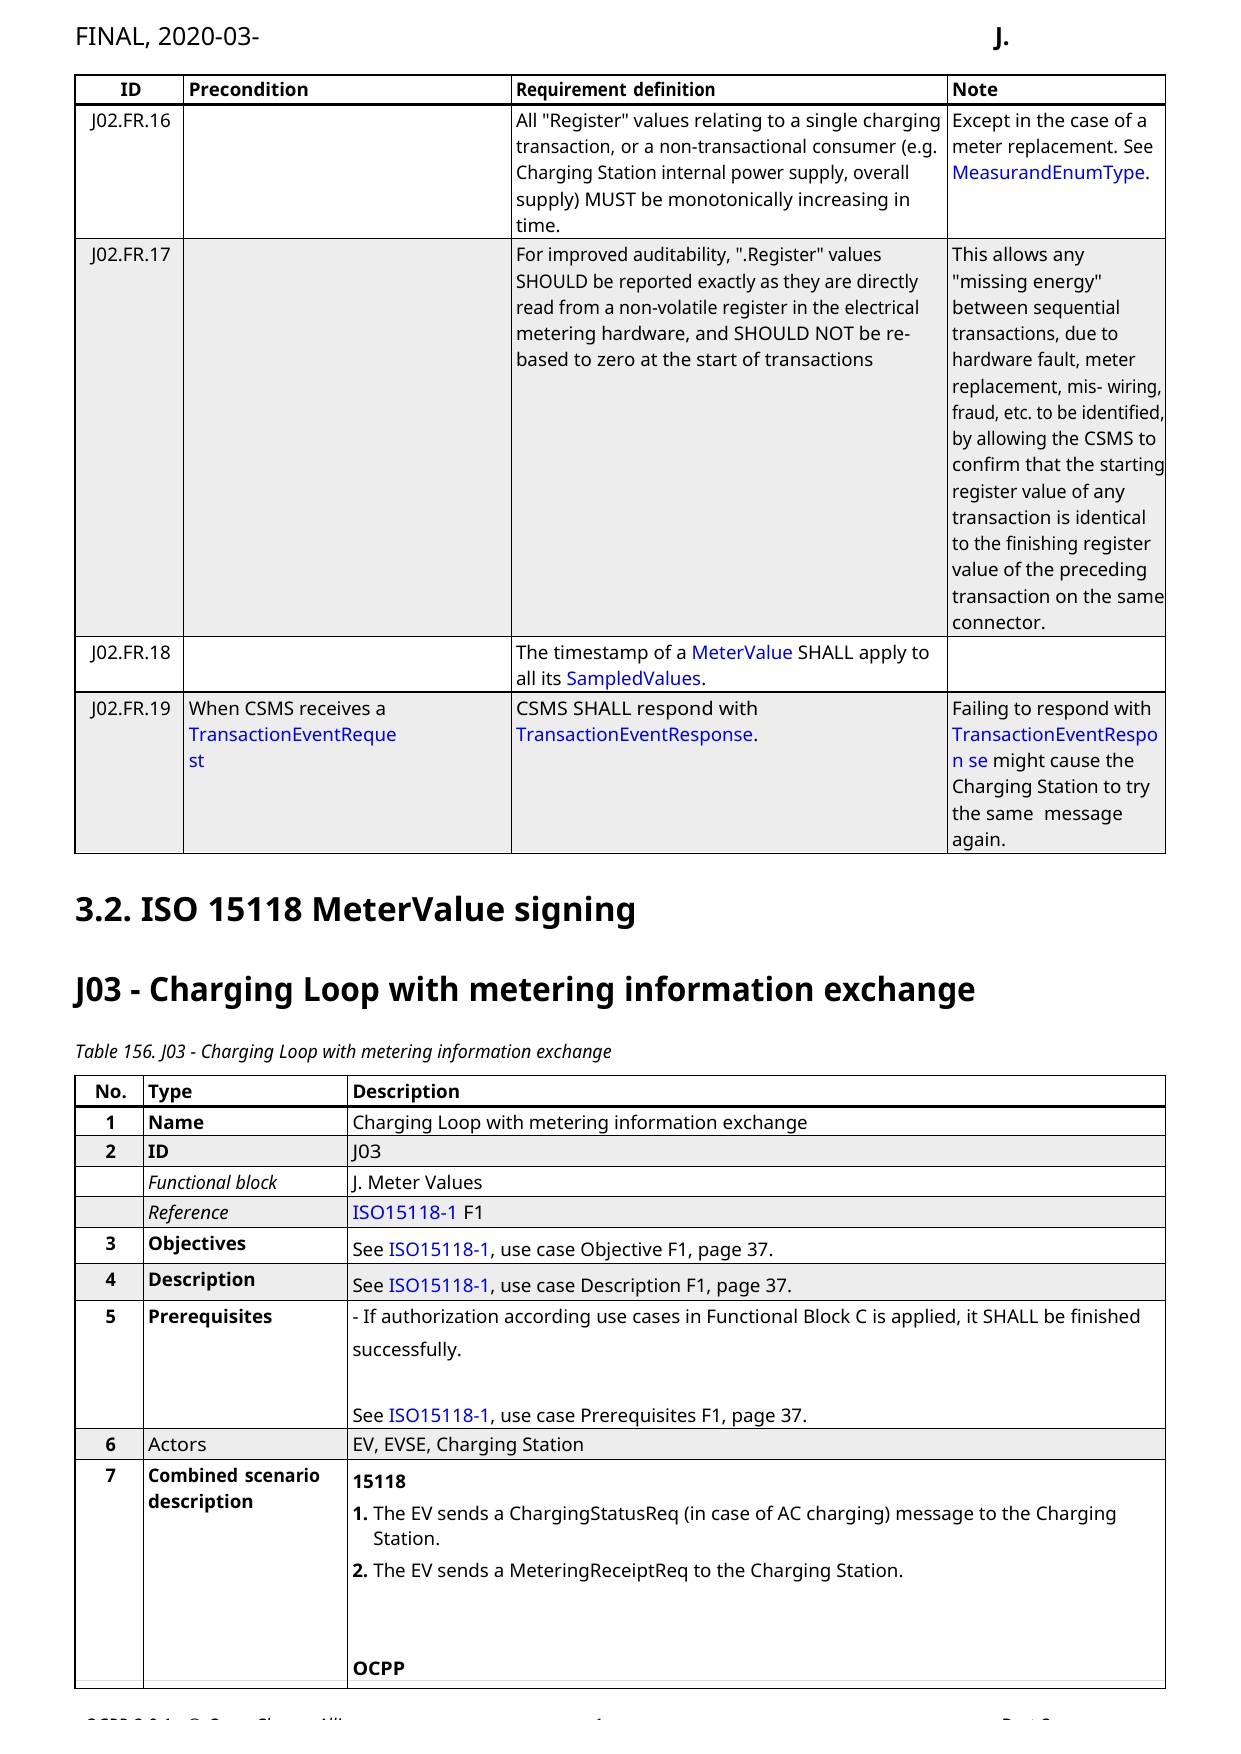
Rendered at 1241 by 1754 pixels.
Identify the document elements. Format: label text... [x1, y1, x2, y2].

table_cell Failing to respond with TransactionEventRespon se might cause the Charging Station to try the same message again. [948, 693, 1165, 852]
table_header Requirement definition [512, 76, 947, 103]
table_header Note [948, 76, 1165, 103]
table_cell CSMS SHALL respond with TransactionEventResponse. [512, 693, 947, 852]
table_cell [184, 239, 511, 636]
table_cell ID [144, 1136, 347, 1166]
table_cell [184, 637, 511, 691]
table_cell J03 [348, 1136, 1165, 1166]
table_header Precondition [184, 76, 511, 103]
table_cell Objectives [144, 1228, 347, 1263]
table_cell 6 [76, 1429, 143, 1459]
table_cell J02.FR.17 [76, 239, 183, 636]
subtitle ISO 15118 MeterValue signing [75, 886, 1178, 931]
table_cell 1 [76, 1108, 143, 1135]
table_cell Name [144, 1108, 347, 1135]
table_cell J02.FR.19 [76, 693, 183, 852]
table_cell This allows any "missing energy" between sequential transactions, due to hardware fault, meter replacement, mis- wiring, fraud, etc. to be identified, by allowing the CSMS to confirm that the starting register value of any transaction is identical to the finishing register value of the preceding transaction on the same connector. [948, 239, 1165, 636]
table_header ID [76, 76, 183, 103]
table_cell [144, 1460, 347, 1688]
table_cell When CSMS receives a TransactionEventRequest [184, 693, 511, 852]
table_cell EV, EVSE, Charging Station [348, 1429, 1165, 1459]
table_cell ISO15118-1 F1 [348, 1197, 1165, 1227]
table_cell [76, 1167, 143, 1196]
table_cell Prerequisites [144, 1301, 347, 1428]
table_cell Description [144, 1264, 347, 1300]
table_cell Charging Loop with metering information exchange [348, 1108, 1165, 1135]
table_cell [76, 1197, 143, 1227]
table_cell See ISO15118-1, use case Description F1, page 37. [348, 1264, 1165, 1300]
table_cell J02.FR.16 [76, 106, 183, 238]
table_cell Reference [144, 1197, 347, 1227]
table_cell Except in the case of a meter replacement. See MeasurandEnumType. [948, 106, 1165, 238]
table_cell See ISO15118-1, use case Objective F1, page 37. [348, 1228, 1165, 1263]
table_cell 5 [76, 1301, 143, 1428]
text Table 156. J03 - Charging Loop with metering information exchange [75, 1038, 1178, 1064]
table_cell J. Meter Values [348, 1167, 1165, 1196]
table_cell For improved auditability, ".Register" values SHOULD be reported exactly as they are directly read from a non-volatile register in the electrical metering hardware, and SHOULD NOT be re-based to zero at the start of transactions [512, 239, 947, 636]
table_cell 2 [76, 1136, 143, 1166]
text J03 - Charging Loop with metering information exchange [75, 966, 1178, 1011]
table_cell 7 [76, 1460, 143, 1688]
table_cell J02.FR.18 [76, 637, 183, 691]
table_cell All "Register" values relating to a single charging transaction, or a non-transactional consumer (e.g. Charging Station internal power supply, overall supply) MUST be monotonically increasing in time. [512, 106, 947, 238]
table_cell Actors [144, 1429, 347, 1459]
table_cell [948, 637, 1165, 691]
table_cell 4 [76, 1264, 143, 1300]
table_cell [184, 106, 511, 238]
table_cell The timestamp of a MeterValue SHALL apply to all its SampledValues. [512, 637, 947, 691]
table_cell - If authorization according use cases in Functional Block C is applied, it SHALL be finished successfully. See ISO15118-1, use case Prerequisites F1, page 37. [348, 1301, 1165, 1428]
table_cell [348, 1460, 1165, 1688]
table_header Type [144, 1076, 347, 1105]
table_header Description [348, 1076, 1165, 1105]
table_cell 3 [76, 1228, 143, 1263]
table_cell Functional block [144, 1167, 347, 1196]
table_header No. [76, 1076, 143, 1105]
